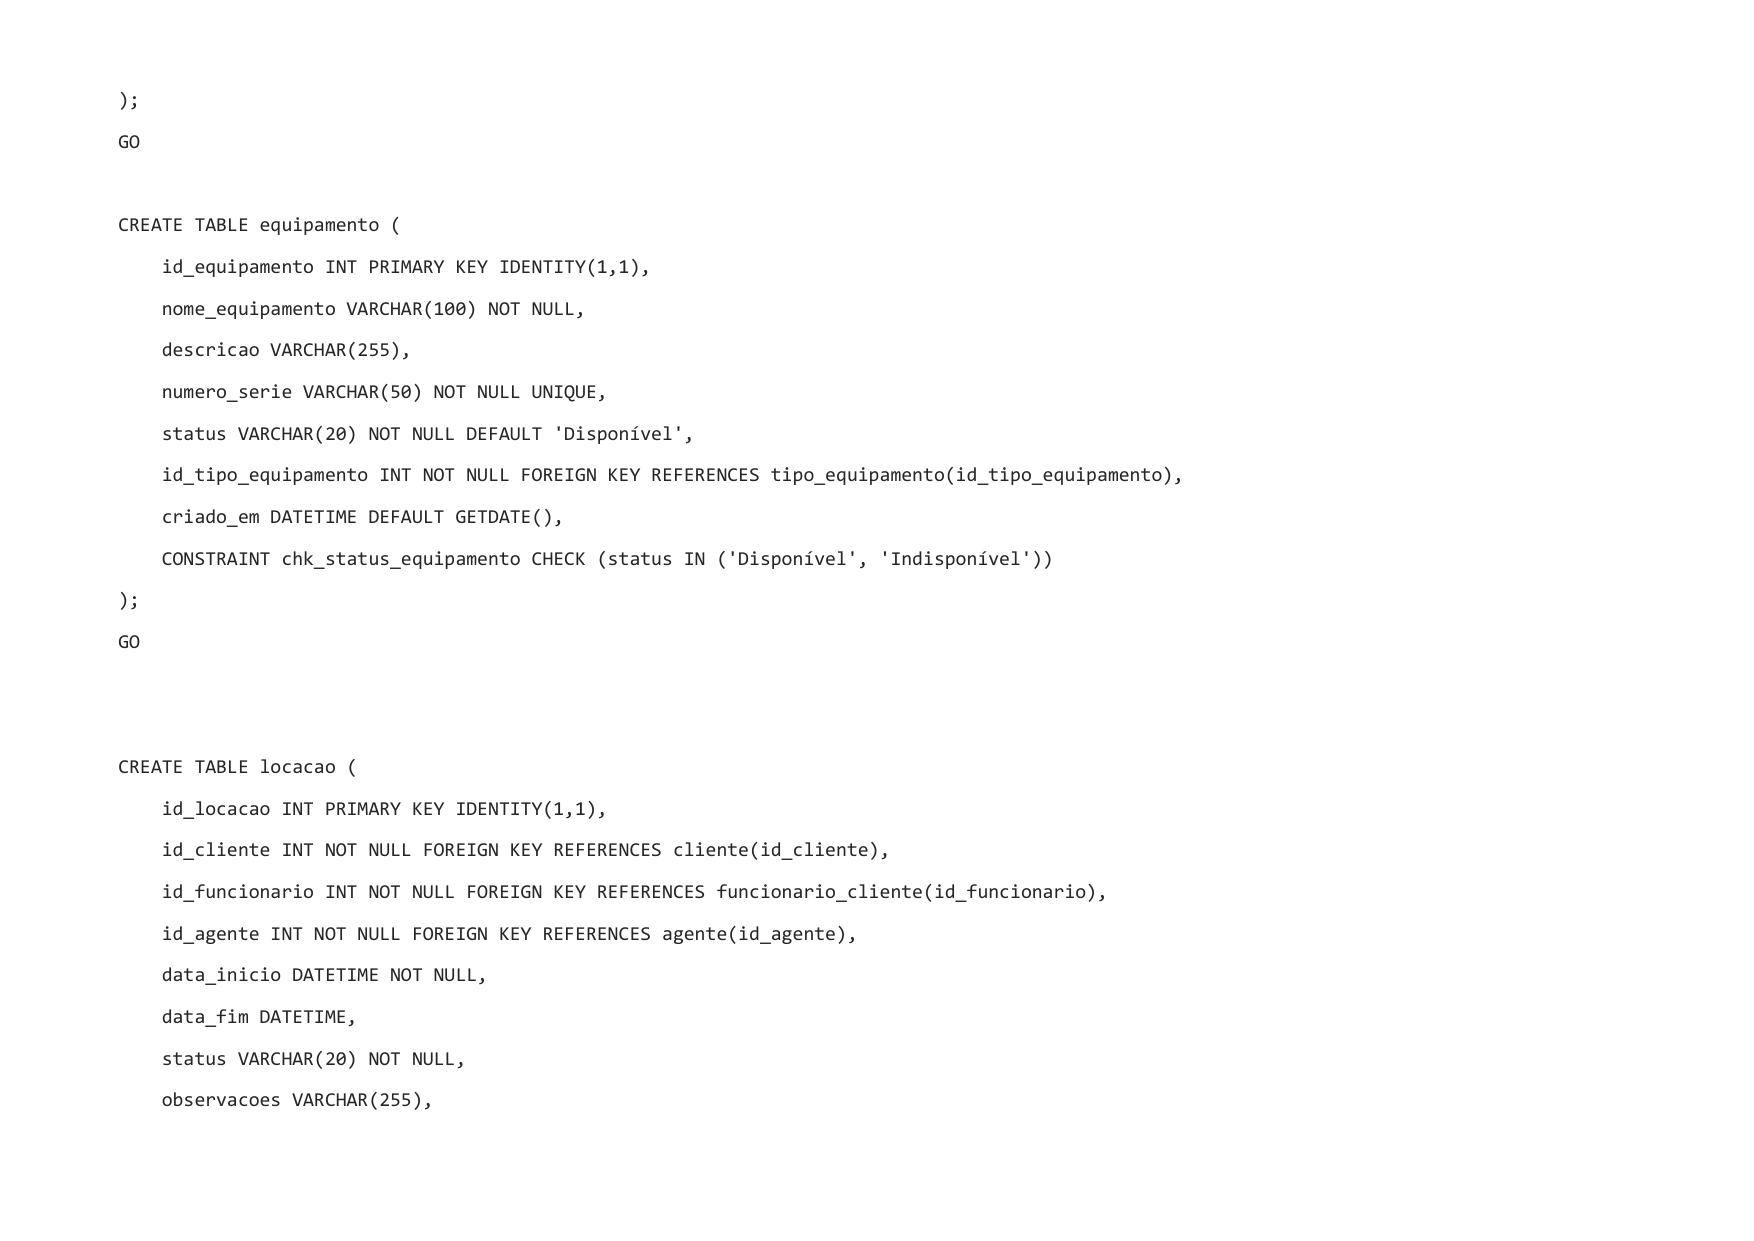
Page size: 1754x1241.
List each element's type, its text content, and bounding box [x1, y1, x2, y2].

text GO [118, 130, 1606, 153]
text status VARCHAR(20) NOT NULL, [118, 1047, 1606, 1070]
text status VARCHAR(20) NOT NULL DEFAULT 'Disponível', [118, 422, 1606, 445]
text CONSTRAINT chk_status_equipamento CHECK (status IN ('Disponível', 'Indisponível')) [118, 547, 1606, 570]
text observacoes VARCHAR(255), [118, 1088, 1606, 1112]
text ); [118, 88, 1606, 112]
text descricao VARCHAR(255), [118, 338, 1606, 362]
text id_locacao INT PRIMARY KEY IDENTITY(1,1), [118, 797, 1606, 820]
text id_equipamento INT PRIMARY KEY IDENTITY(1,1), [118, 255, 1606, 278]
text numero_serie VARCHAR(50) NOT NULL UNIQUE, [118, 380, 1606, 403]
text nome_equipamento VARCHAR(100) NOT NULL, [118, 297, 1606, 320]
text id_tipo_equipamento INT NOT NULL FOREIGN KEY REFERENCES tipo_equipamento(id_tipo_equipamento), [118, 463, 1606, 487]
text GO [118, 630, 1606, 653]
text CREATE TABLE locacao ( [118, 755, 1606, 778]
text criado_em DATETIME DEFAULT GETDATE(), [118, 505, 1606, 528]
text CREATE TABLE equipamento ( [118, 213, 1606, 237]
text id_cliente INT NOT NULL FOREIGN KEY REFERENCES cliente(id_cliente), [118, 838, 1606, 862]
text ); [118, 588, 1606, 612]
text data_fim DATETIME, [118, 1005, 1606, 1028]
text id_funcionario INT NOT NULL FOREIGN KEY REFERENCES funcionario_cliente(id_funcionario), [118, 880, 1606, 903]
text id_agente INT NOT NULL FOREIGN KEY REFERENCES agente(id_agente), [118, 922, 1606, 945]
text data_inicio DATETIME NOT NULL, [118, 963, 1606, 987]
